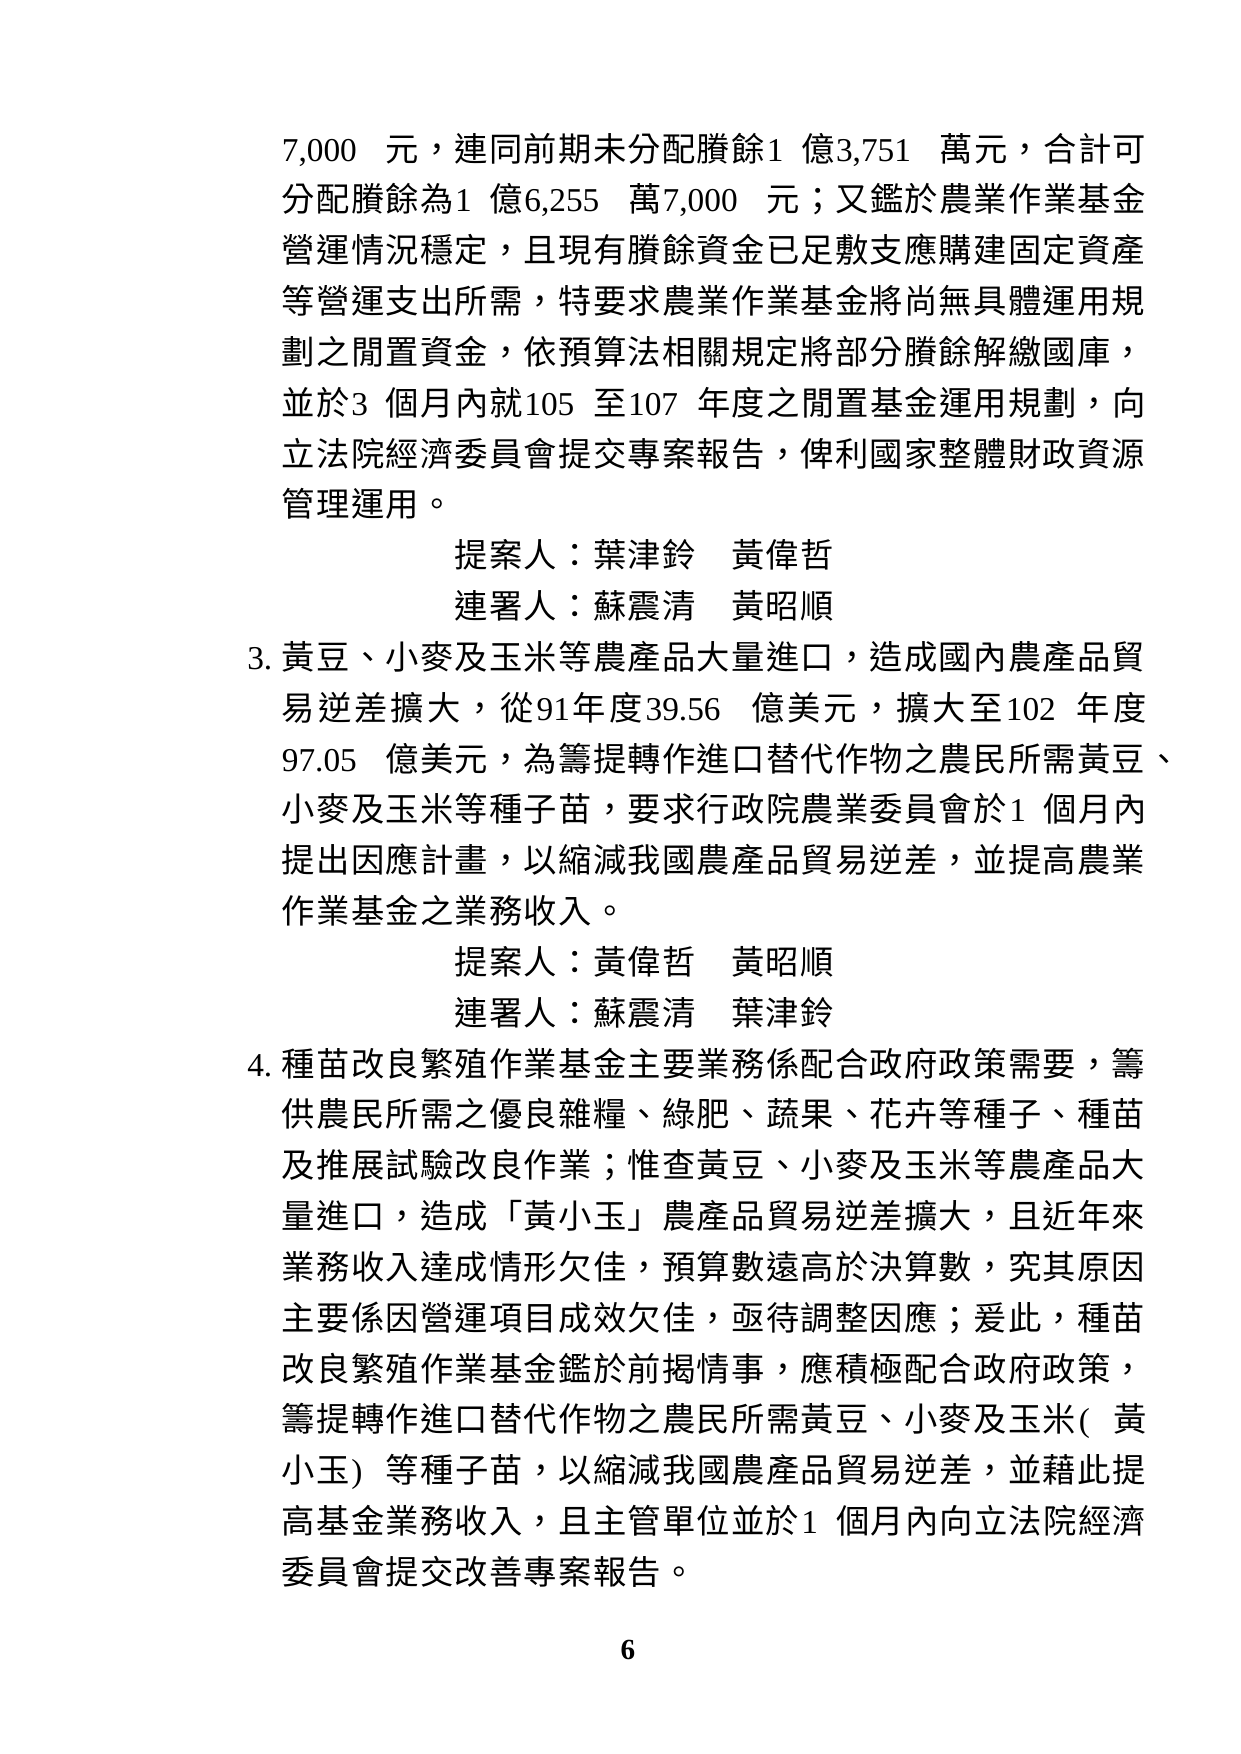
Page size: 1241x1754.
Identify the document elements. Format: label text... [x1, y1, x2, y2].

text 連署人：蘇震清 黃昭順 [453, 579, 1148, 629]
text 4.種苗改良繁殖作業基金主要業務係配合政府政策需要，籌供農民所需之優良雜糧、綠肥、蔬果、花卉等種子、種苗及推展試驗改良作業；惟查黃豆、小麥及玉米等農產品大量進口，造成「黃小玉」農產品貿易逆差擴大，且近年來業務收入達成情形欠佳，預算數遠高於決算數，究其原因主要係因營運項目成效欠佳，亟待調整因應；爰此，種苗改良繁殖作業基金鑑於前揭情事，應積極配合政府政策，籌提轉作進口替代作物之農民所需黃豆、小麥及玉米(黃小玉)等種子苗，以縮減我國農產品貿易逆差，並藉此提高基金業務收入，且主管單位並於1個月內向立法院經濟委員會提交改善專案報告。 [240, 1036, 1148, 1595]
text 提案人：葉津鈴 黃偉哲 [453, 528, 1148, 579]
text 3.黃豆、小麥及玉米等農產品大量進口，造成國內農產品貿易逆差擴大，從91年度39.56億美元，擴大至102年度97.05億美元，為籌提轉作進口替代作物之農民所需黃豆、小麥及玉米等種子苗，要求行政院農業委員會於1個月內提出因應計畫，以縮減我國農產品貿易逆差，並提高農業作業基金之業務收入。 [240, 629, 1148, 934]
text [240, 121, 1148, 528]
text 提案人：黃偉哲 黃昭順 [453, 934, 1148, 985]
text 連署人：蘇震清 葉津鈴 [453, 985, 1148, 1036]
